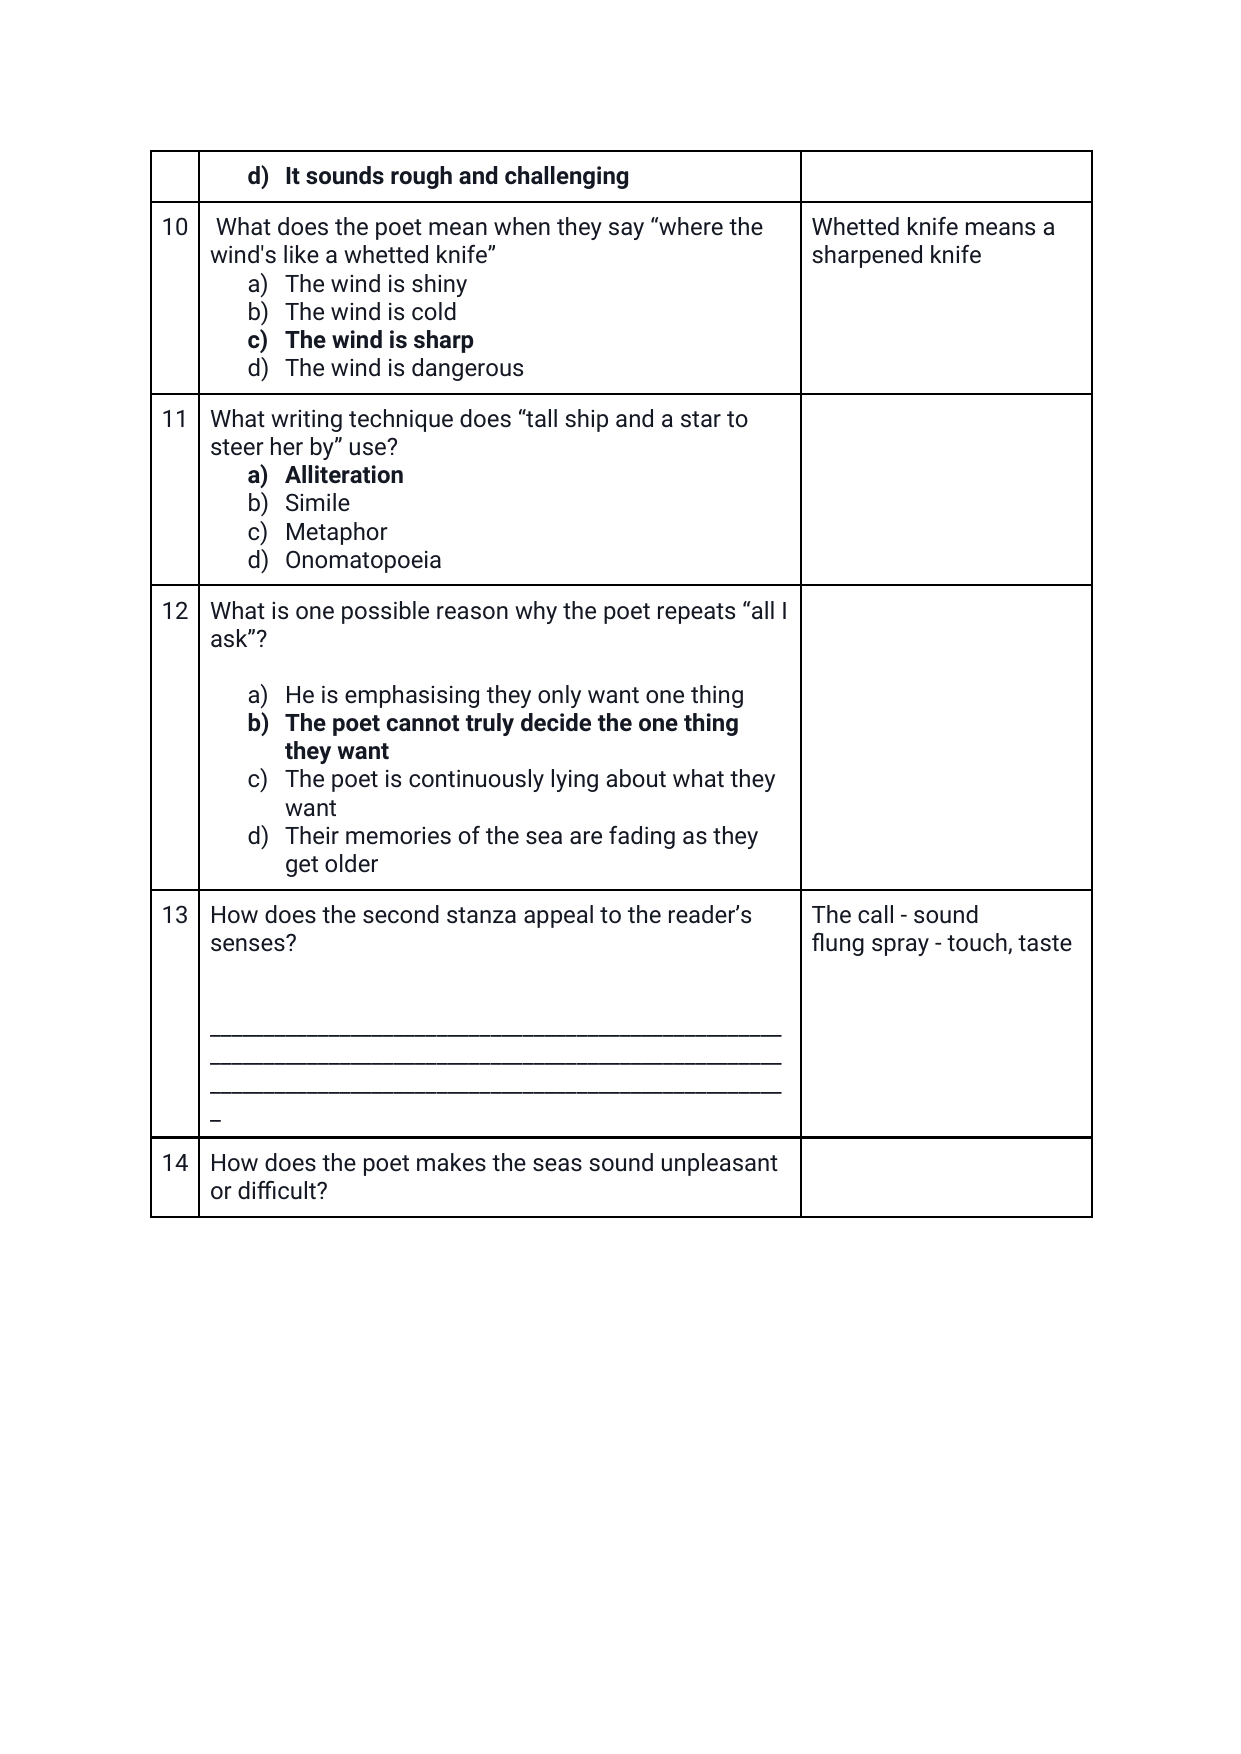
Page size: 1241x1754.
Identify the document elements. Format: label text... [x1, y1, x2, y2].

table_cell 9 [152, 152, 198, 201]
table_cell [802, 586, 1091, 888]
table_cell 12 [152, 586, 198, 888]
table_cell 13 [152, 891, 198, 1136]
table_cell 11 [152, 395, 198, 584]
table_cell Whetted knife means a sharpened knife [802, 203, 1091, 393]
table_cell What is one possible reason why the poet repeats “all I ask”? He is emphasising they only want one thing The poet cannot truly decide the one thing they want The poet is continuously lying about what they want Their memories of the sea are fading as they get older [200, 586, 800, 888]
table_cell [802, 395, 1091, 584]
table_cell [802, 152, 1091, 201]
table_cell The call - sound flung spray - touch, taste [802, 891, 1091, 1136]
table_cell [200, 152, 800, 201]
table_cell How does the second stanza appeal to the reader’s senses? ________________________________________________________________________________________________________________________________________________________________ [200, 891, 800, 1136]
table_cell 10 [152, 203, 198, 393]
table_cell What writing technique does “tall ship and a star to steer her by” use? Alliteration Simile Metaphor Onomatopoeia [200, 395, 800, 584]
table_cell [802, 1139, 1091, 1216]
table_cell What does the poet mean when they say “where the wind's like a whetted knife” The wind is shiny The wind is cold The wind is sharp The wind is dangerous [200, 203, 800, 393]
table_cell 14 [152, 1139, 198, 1216]
table_cell How does the poet makes the seas sound unpleasant or difficult? [200, 1139, 800, 1216]
